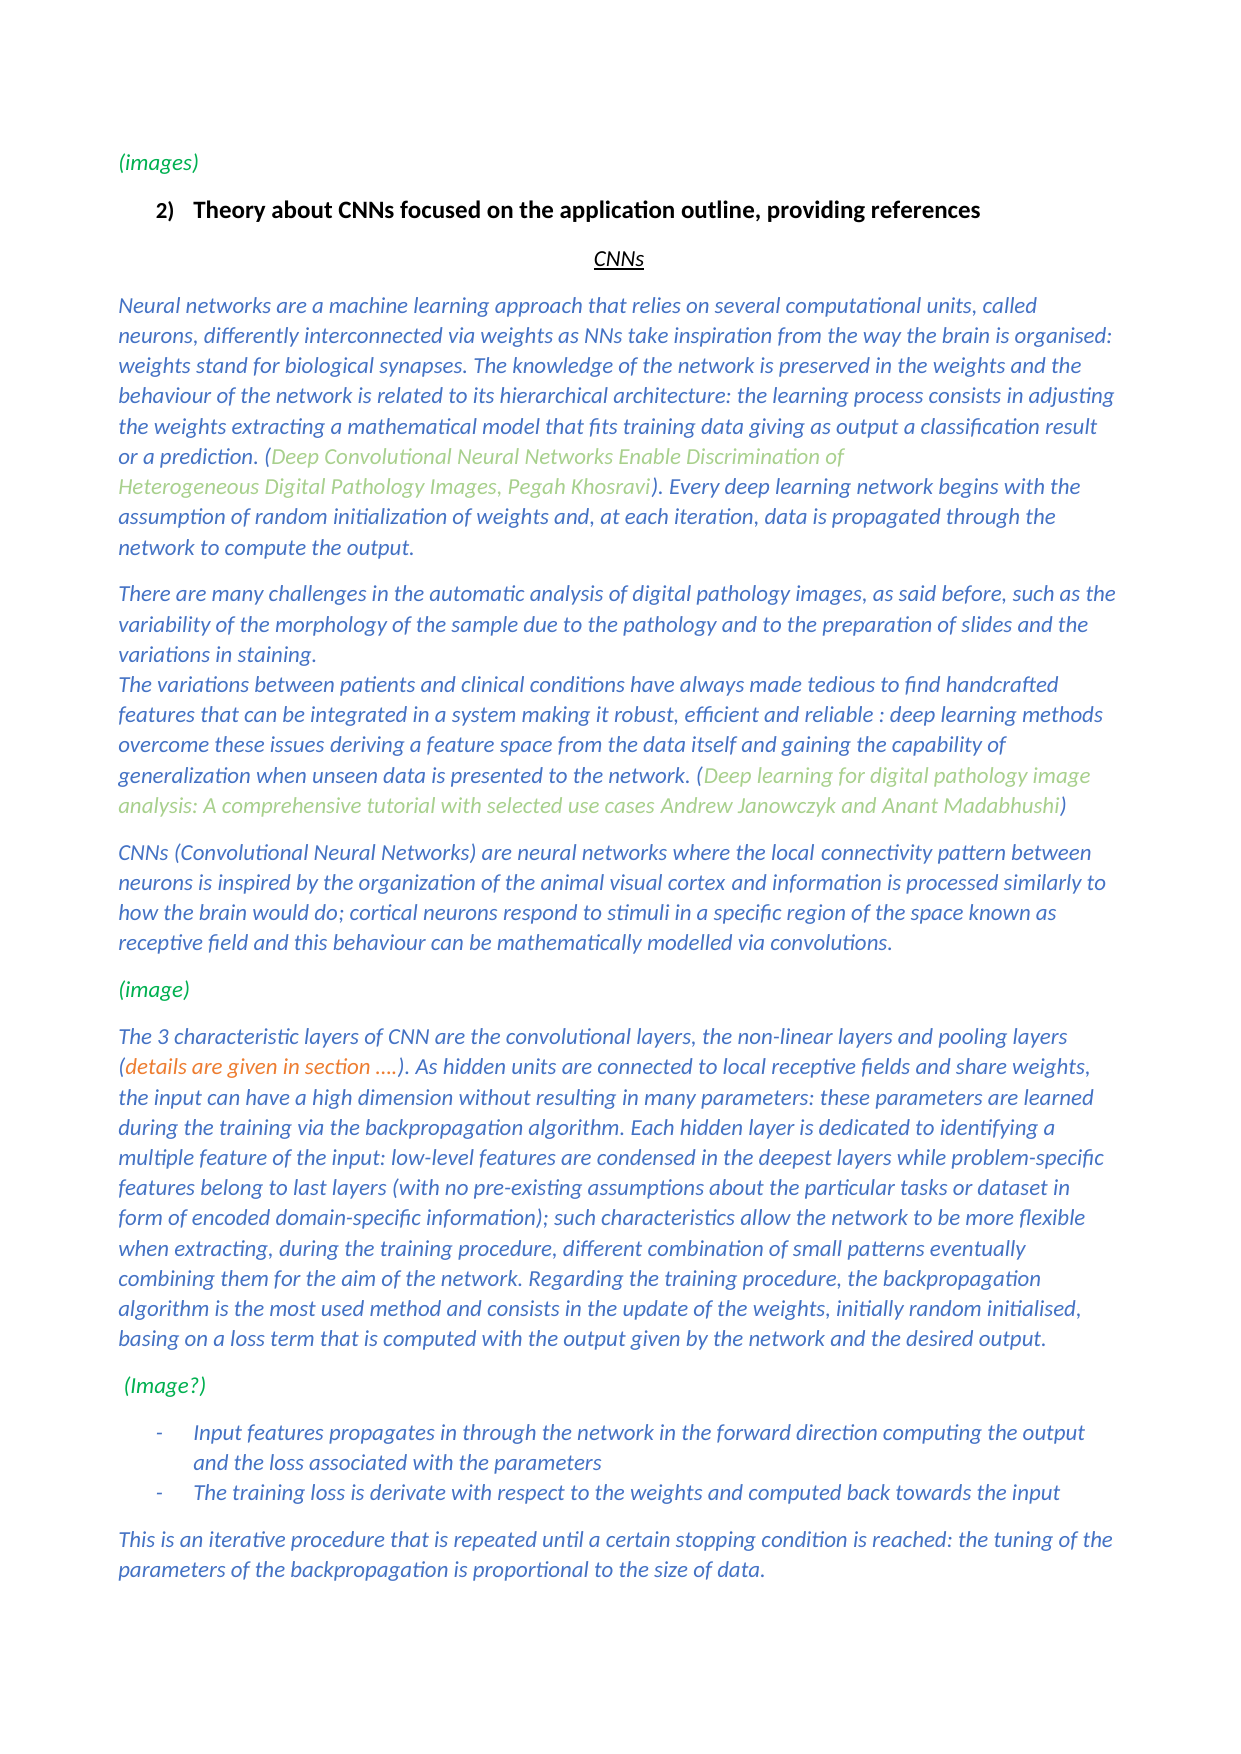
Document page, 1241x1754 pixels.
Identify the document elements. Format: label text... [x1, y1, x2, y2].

text CNNs [118, 244, 1122, 272]
list Input features propagates in through the network in the forward direction computing the output and the loss associated with the parameters [156, 1418, 1122, 1476]
list Theory about CNNs focused on the application outline, providing references [156, 194, 1122, 225]
text (images) [118, 148, 1122, 176]
text The variations between patients and clinical conditions have always made tedious to find handcrafted features that can be integrated in a system making it robust, efficient and reliable : deep learning methods overcome these issues deriving a feature space from the data itself and gaining the capability of generalization when unseen data is presented to the network. (Deep learning for digital pathology image analysis: A comprehensive tutorial with selected use cases Andrew Janowczyk and Anant Madabhushi) [118, 670, 1122, 819]
text (Image?) [118, 1371, 1122, 1399]
list The training loss is derivate with respect to the weights and computed back towards the input [156, 1478, 1122, 1506]
text There are many challenges in the automatic analysis of digital pathology images, as said before, such as the variability of the morphology of the sample due to the pathology and to the preparation of slides and the variations in staining. [118, 579, 1122, 668]
text (image) [118, 975, 1122, 1003]
text The 3 characteristic layers of CNN are the convolutional layers, the non-linear layers and pooling layers (details are given in section ….). As hidden units are connected to local receptive fields and share weights, the input can have a high dimension without resulting in many parameters: these parameters are learned during the training via the backpropagation algorithm. Each hidden layer is dedicated to identifying a multiple feature of the input: low-level features are condensed in the deepest layers while problem-specific features belong to last layers (with no pre-existing assumptions about the particular tasks or dataset in form of encoded domain-specific information); such characteristics allow the network to be more flexible when extracting, during the training procedure, different combination of small patterns eventually combining them for the aim of the network. Regarding the training procedure, the backpropagation algorithm is the most used method and consists in the update of the weights, initially random initialised, basing on a loss term that is computed with the output given by the network and the desired output. [118, 1022, 1122, 1352]
text CNNs (Convolutional Neural Networks) are neural networks where the local connectivity pattern between neurons is inspired by the organization of the animal visual cortex and information is processed similarly to how the brain would do; cortical neurons respond to stimuli in a specific region of the space known as receptive field and this behaviour can be mathematically modelled via convolutions. [118, 838, 1122, 956]
text Neural networks are a machine learning approach that relies on several computational units, called neurons, differently interconnected via weights as NNs take inspiration from the way the brain is organised: weights stand for biological synapses. The knowledge of the network is preserved in the weights and the behaviour of the network is related to its hierarchical architecture: the learning process consists in adjusting the weights extracting a mathematical model that fits training data giving as output a classification result or a prediction. (Deep Convolutional Neural Networks Enable Discrimination of Heterogeneous Digital Pathology Images, Pegah Khosravi). Every deep learning network begins with the assumption of random initialization of weights and, at each iteration, data is propagated through the network to compute the output. [118, 291, 1122, 561]
